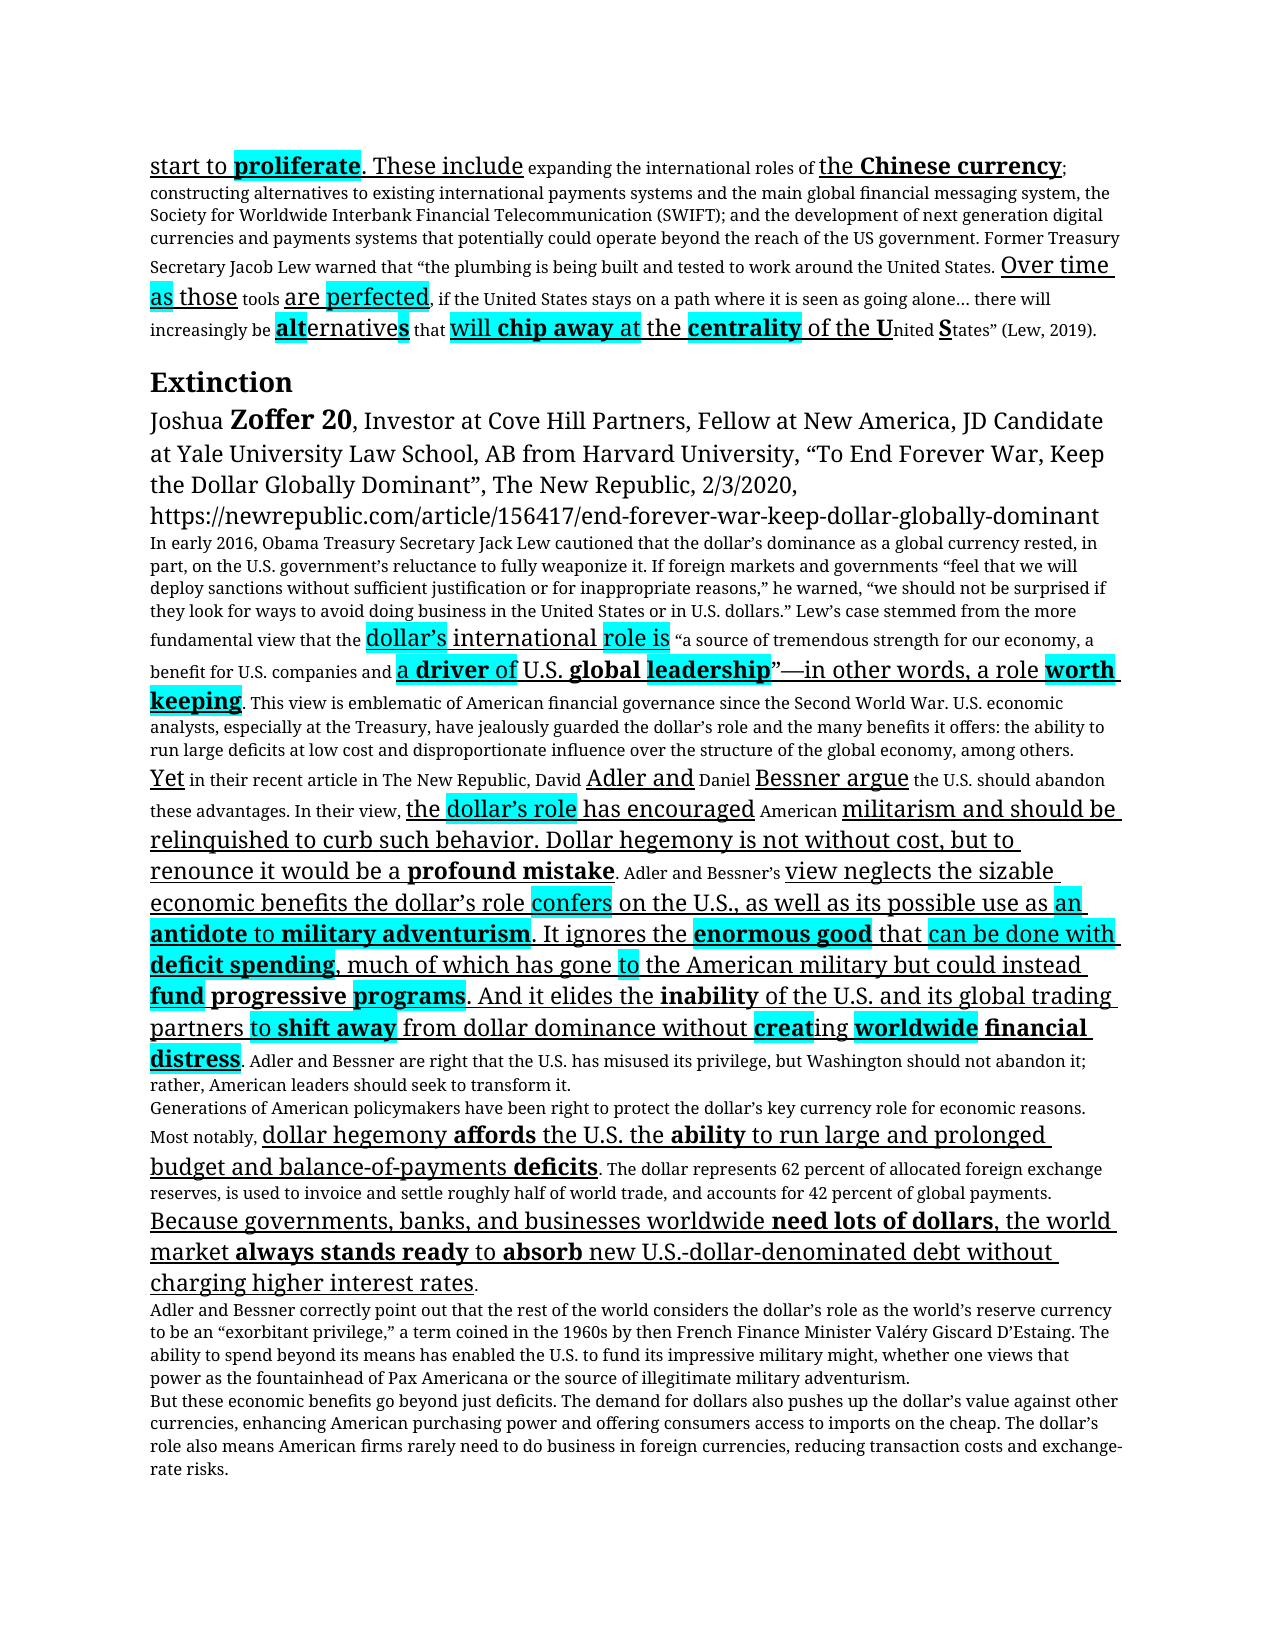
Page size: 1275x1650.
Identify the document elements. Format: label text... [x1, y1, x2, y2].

text Generations of American policymakers have been right to protect the dollar’s key currency role for economic reasons. Most notably, dollar hegemony affords the U.S. the ability to run large and prolonged budget and balance-of-payments deficits. The dollar represents 62 percent of allocated foreign exchange reserves, is used to invoice and settle roughly half of world trade, and accounts for 42 percent of global payments. Because governments, banks, and businesses worldwide need lots of dollars, the world market always stands ready to absorb new U.S.-dollar-denominated debt without charging higher interest rates. [150, 1097, 1125, 1298]
text Adler and Bessner correctly point out that the rest of the world considers the dollar’s role as the world’s reserve currency to be an “exorbitant privilege,” a term coined in the 1960s by then French Finance Minister Valéry Giscard D’Estaing. The ability to spend beyond its means has enabled the U.S. to fund its impressive military might, whether one views that power as the fountainhead of Pax Americana or the source of illegitimate military adventurism. [150, 1298, 1125, 1389]
subtitle Extinction [150, 364, 1125, 401]
text Joshua Zoffer 20, Investor at Cove Hill Partners, Fellow at New America, JD Candidate at Yale University Law School, AB from Harvard University, “To End Forever War, Keep the Dollar Globally Dominant”, The New Republic, 2/3/2020, https://newrepublic.com/article/156417/end-forever-war-keep-dollar-globally-dominant [150, 401, 1125, 531]
text In early 2016, Obama Treasury Secretary Jack Lew cautioned that the dollar’s dominance as a global currency rested, in part, on the U.S. government’s reluctance to fully weaponize it. If foreign markets and governments “feel that we will deploy sanctions without sufficient justification or for inappropriate reasons,” he warned, “we should not be surprised if they look for ways to avoid doing business in the United States or in U.S. dollars.” Lew’s case stemmed from the more fundamental view that the dollar’s international role is “a source of tremendous strength for our economy, a benefit for U.S. companies and a driver of U.S. global leadership”—in other words, a role worth keeping. This view is emblematic of American financial governance since the Second World War. U.S. economic analysts, especially at the Treasury, have jealously guarded the dollar’s role and the many benefits it offers: the ability to run large deficits at low cost and disproportionate influence over the structure of the global economy, among others. [150, 531, 1125, 761]
text But these economic benefits go beyond just deficits. The demand for dollars also pushes up the dollar’s value against other currencies, enhancing American purchasing power and offering consumers access to imports on the cheap. The dollar’s role also means American firms rarely need to do business in foreign currencies, reducing transaction costs and exchange-rate risks. [150, 1389, 1125, 1480]
text Yet in their recent article in The New Republic, David Adler and Daniel Bessner argue the U.S. should abandon these advantages. In their view, the dollar’s role has encouraged American militarism and should be relinquished to curb such behavior. Dollar hegemony is not without cost, but to renounce it would be a profound mistake. Adler and Bessner’s view neglects the sizable economic benefits the dollar’s role confers on the U.S., as well as its possible use as an antidote to military adventurism. It ignores the enormous good that can be done with deficit spending, much of which has gone to the American military but could instead fund progressive programs. And it elides the inability of the U.S. and its global trading partners to shift away from dollar dominance without creating worldwide financial distress. Adler and Bessner are right that the U.S. has misused its privilege, but Washington should not abandon it; rather, American leaders should seek to transform it. [150, 761, 1125, 1097]
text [150, 150, 1125, 343]
